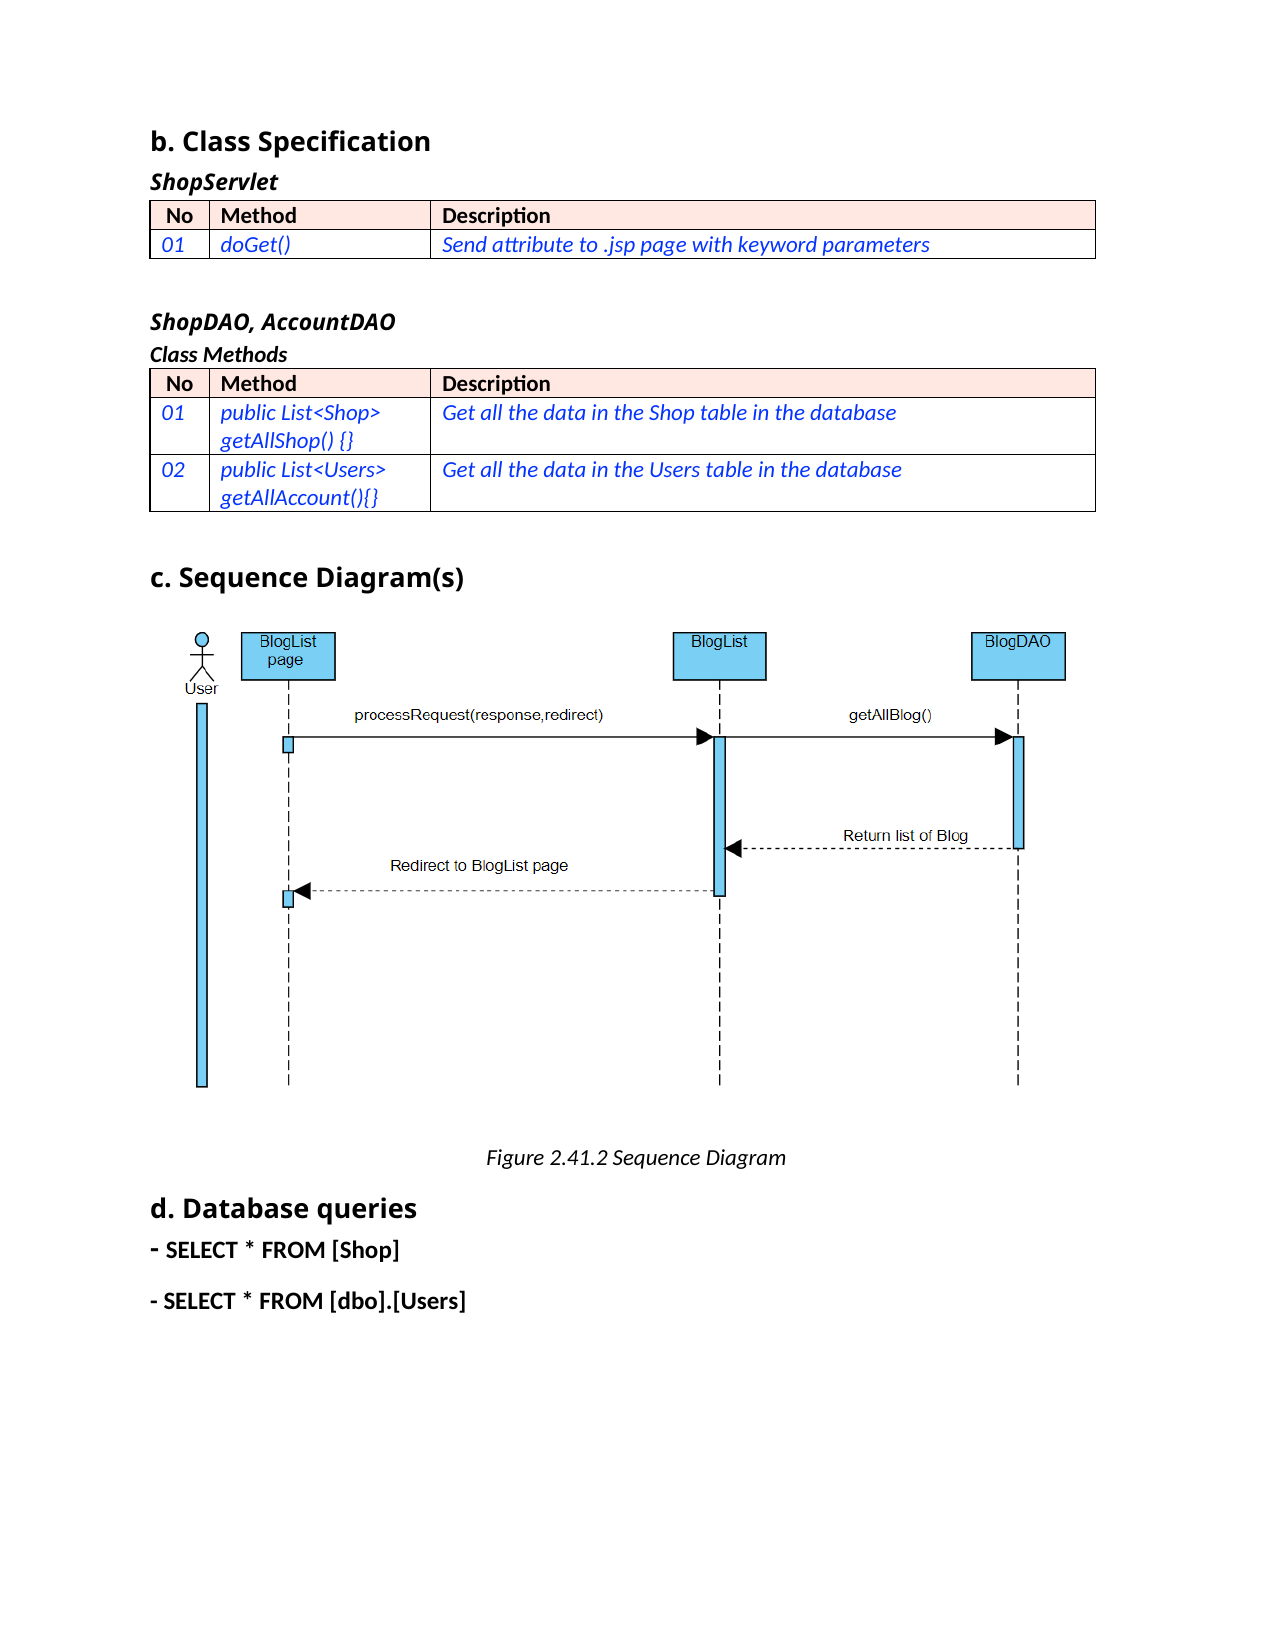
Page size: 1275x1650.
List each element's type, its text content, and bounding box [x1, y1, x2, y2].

table_header No [151, 369, 209, 397]
text Figure 2.41.2 Sequence Diagram [150, 1143, 1125, 1171]
table_header Method [210, 201, 430, 229]
table_cell Send attribute to .jsp page with keyword parameters [431, 230, 1095, 258]
table_cell 01 [151, 398, 209, 454]
text - SELECT * FROM [dbo].[Users] [150, 1285, 1125, 1315]
subtitle d. Database queries [150, 1190, 1125, 1227]
subtitle ShopDAO, AccountDAO [150, 306, 1125, 337]
text - SELECT * FROM [Shop] [150, 1230, 1125, 1265]
table_cell Get all the data in the Shop table in the database [431, 398, 1095, 454]
table_cell doGet() [210, 230, 430, 258]
table_header Description [431, 201, 1095, 229]
subtitle c. Sequence Diagram(s) [150, 559, 1125, 596]
table_cell 02 [151, 455, 209, 511]
table_cell 01 [151, 230, 209, 258]
subtitle ShopServlet [150, 166, 1125, 197]
table_cell Get all the data in the Users table in the database [431, 455, 1095, 511]
table_header Description [431, 369, 1095, 397]
table_header Method [210, 369, 430, 397]
table_cell public List<Shop> getAllShop() {} [210, 398, 430, 454]
picture [150, 598, 1125, 1125]
subtitle b. Class Specification [150, 122, 1125, 159]
table_header No [151, 201, 209, 229]
table_cell public List<Users> getAllAccount(){} [210, 455, 430, 511]
text Class Methods [150, 340, 1125, 368]
